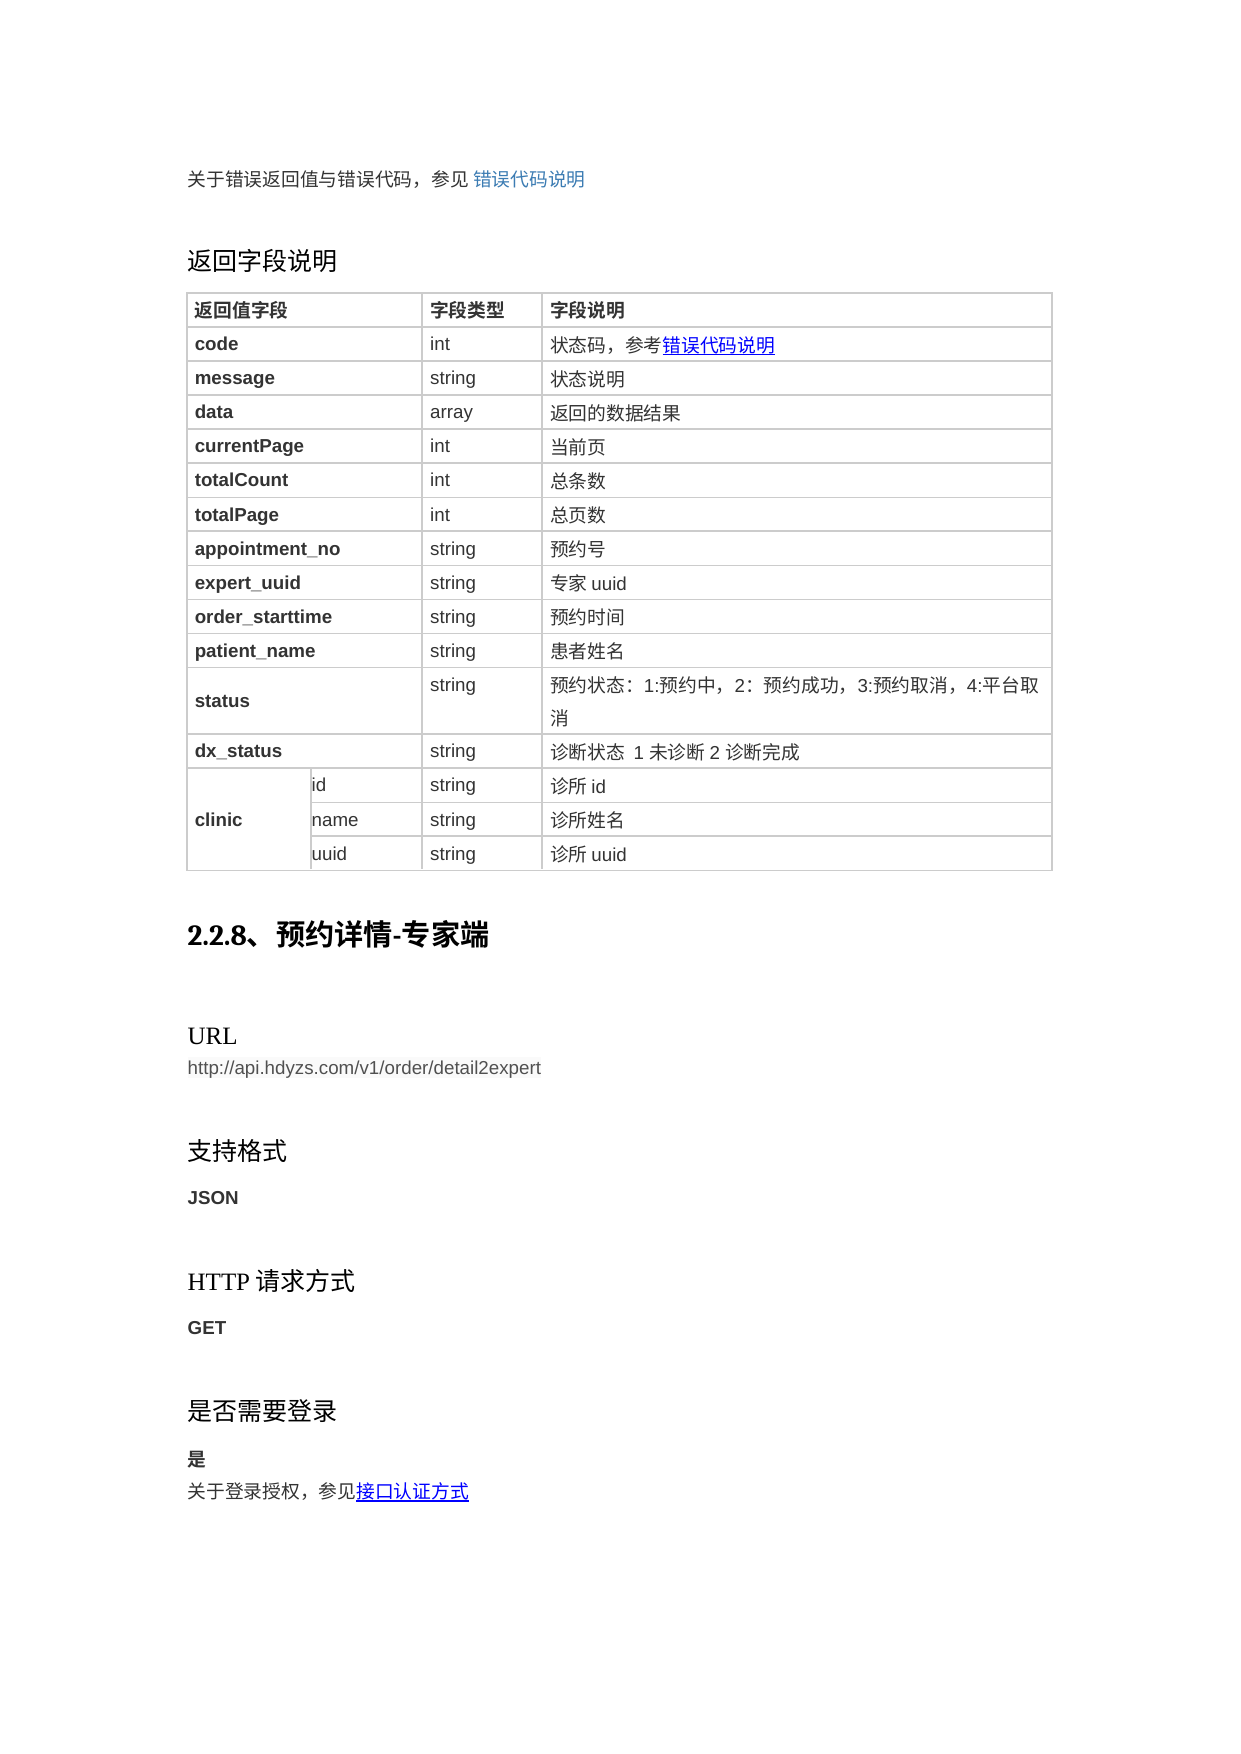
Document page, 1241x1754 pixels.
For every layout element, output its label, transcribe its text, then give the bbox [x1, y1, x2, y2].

text JSON [187, 1182, 1053, 1214]
table_cell 总页数 [543, 498, 1051, 530]
table_cell string [423, 600, 541, 633]
table_cell 返回的数据结果 [543, 396, 1051, 428]
text http://api.hdyzs.com/v1/order/detail2expert [187, 1052, 1053, 1084]
table_cell 诊断状态 1 未诊断 2 诊断完成 [543, 735, 1051, 767]
table_cell 总条数 [543, 464, 1051, 496]
text 是 关于登录授权，参见接口认证方式 [187, 1442, 1053, 1507]
text URL [187, 1019, 1053, 1052]
table_cell 预约号 [543, 532, 1051, 564]
text 支持格式 [187, 1117, 1053, 1182]
table_cell 诊所id [543, 769, 1051, 801]
table_cell expert_uuid [188, 566, 421, 598]
table_cell array [423, 396, 541, 428]
table_cell 状态码，参考错误代码说明 [543, 328, 1051, 360]
table_cell order_starttime [188, 600, 421, 633]
table_cell name [312, 803, 421, 835]
table_cell string [423, 362, 541, 394]
table_cell 状态说明 [543, 362, 1051, 394]
table_cell id [312, 769, 421, 801]
table_cell string [423, 566, 541, 598]
table_cell string [423, 634, 541, 667]
table_cell clinic [188, 769, 310, 869]
table_cell dx_status [188, 735, 421, 767]
table_cell patient_name [188, 634, 421, 667]
table_cell string [423, 735, 541, 767]
table_cell string [423, 803, 541, 835]
table_cell status [188, 668, 421, 733]
table_cell appointment_no [188, 532, 421, 564]
table_cell code [188, 328, 421, 360]
table_cell string [423, 668, 541, 733]
table_cell int [423, 430, 541, 462]
table_cell int [423, 328, 541, 360]
table_cell totalPage [188, 498, 421, 530]
table_cell 专家uuid [543, 566, 1051, 598]
table_cell currentPage [188, 430, 421, 462]
table_cell totalCount [188, 464, 421, 496]
table_cell 当前页 [543, 430, 1051, 462]
subtitle 2.2.8、预约详情-专家端 [187, 900, 1053, 965]
table_cell uuid [312, 837, 421, 869]
table_cell string [423, 769, 541, 801]
table_header 字段类型 [423, 294, 541, 326]
table_cell message [188, 362, 421, 394]
text 关于错误返回值与错误代码，参见 错误代码说明 [187, 162, 1053, 194]
text 返回字段说明 [187, 227, 1053, 292]
text HTTP请求方式 [187, 1247, 1053, 1312]
table_cell string [423, 837, 541, 869]
text GET [187, 1312, 1053, 1344]
table_header 字段说明 [543, 294, 1051, 326]
table_header 返回值字段 [188, 294, 421, 326]
table_cell 诊所uuid [543, 837, 1051, 869]
table_cell int [423, 464, 541, 496]
table_cell 诊所姓名 [543, 803, 1051, 835]
text 是否需要登录 [187, 1377, 1053, 1442]
table_cell 预约时间 [543, 600, 1051, 633]
table_cell data [188, 396, 421, 428]
table_cell int [423, 498, 541, 530]
table_cell 预约状态：1:预约中，2：预约成功，3:预约取消，4:平台取消 [543, 668, 1051, 733]
table_cell string [423, 532, 541, 564]
table_cell 患者姓名 [543, 634, 1051, 667]
